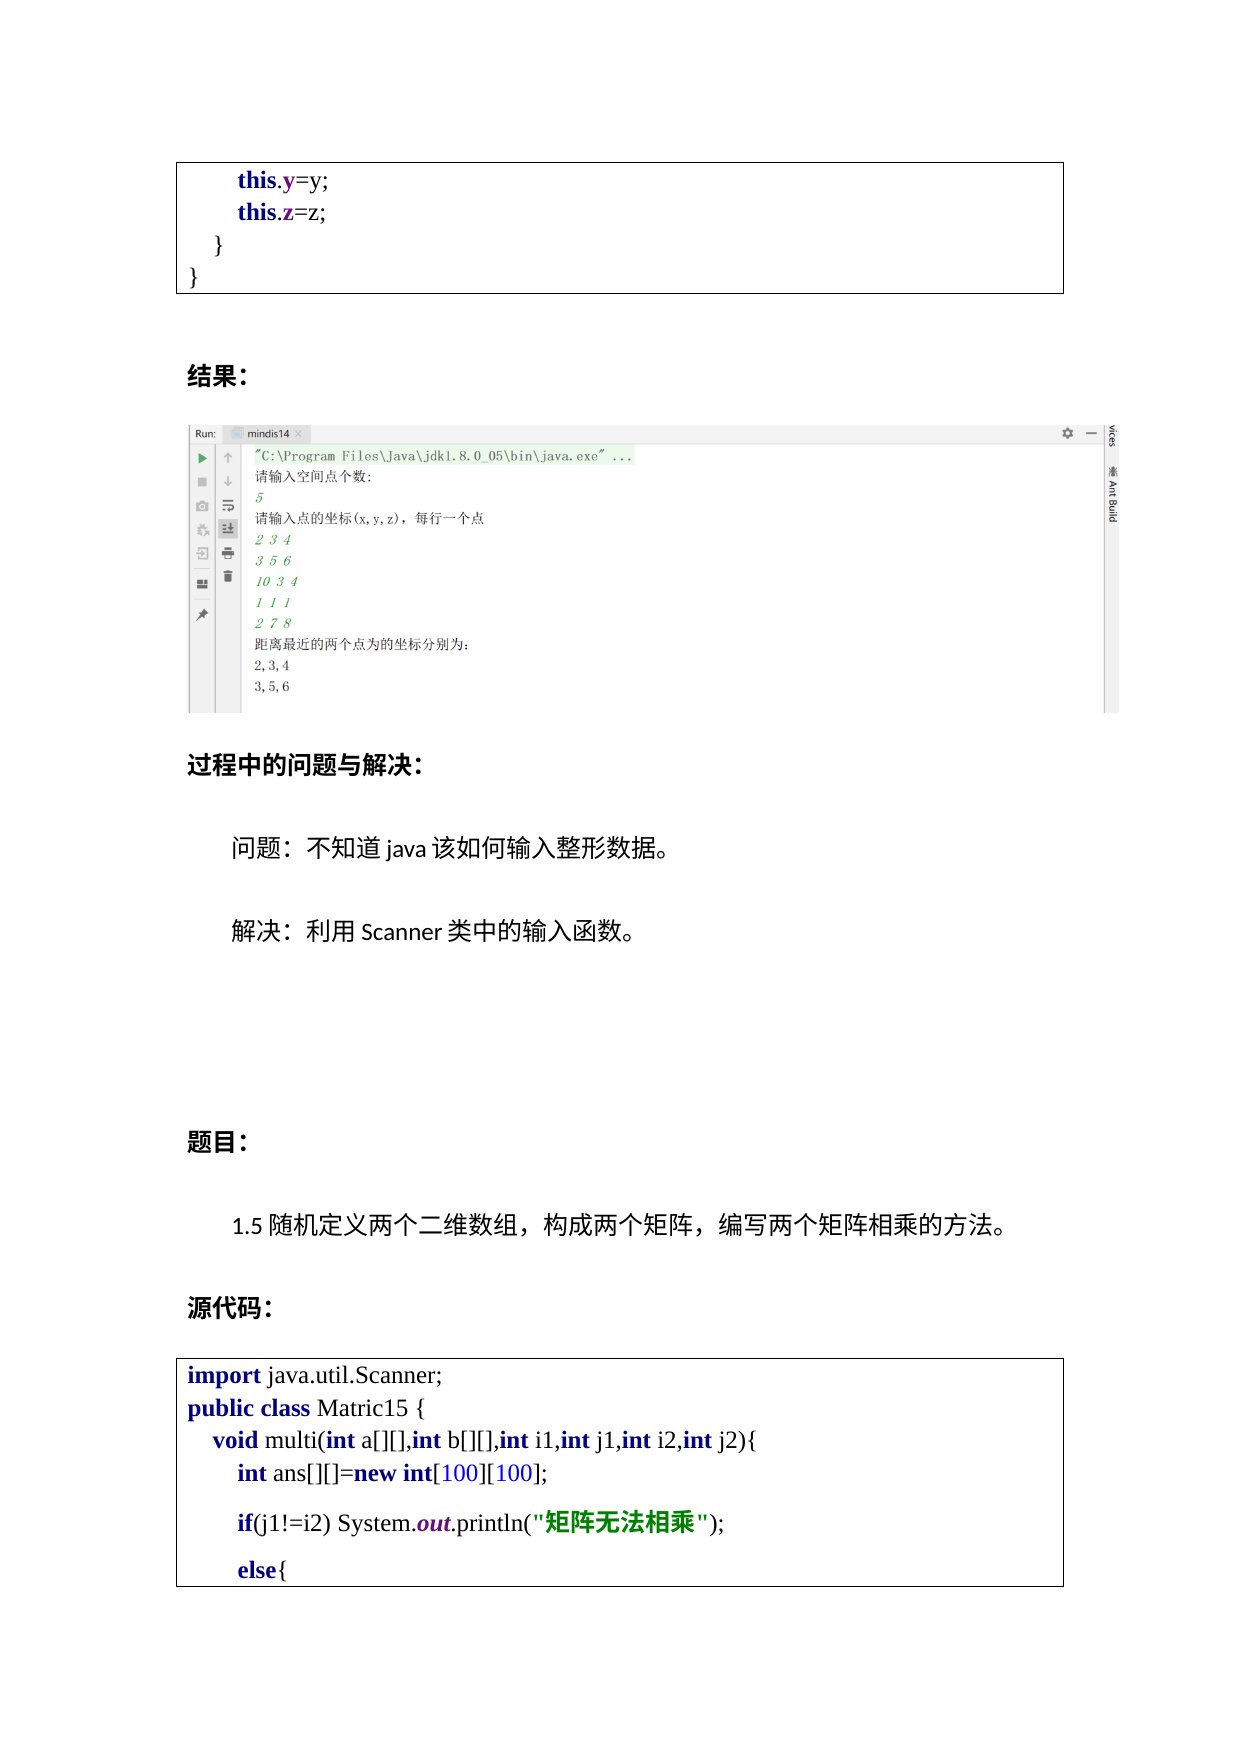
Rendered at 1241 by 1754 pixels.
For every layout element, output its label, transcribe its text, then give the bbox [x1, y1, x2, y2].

text 过程中的问题与解决： [187, 731, 1053, 796]
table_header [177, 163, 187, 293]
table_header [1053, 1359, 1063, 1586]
text 问题：不知道java该如何输入整形数据。 [187, 814, 1053, 879]
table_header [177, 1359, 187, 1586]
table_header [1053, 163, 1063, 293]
text 解决：利用Scanner类中的输入函数。 [187, 897, 1053, 962]
text 题目： [187, 1108, 1053, 1173]
text 结果： [187, 342, 1053, 407]
text 1.5 随机定义两个二维数组，构成两个矩阵，编写两个矩阵相乘的方法。 [187, 1191, 1053, 1256]
picture [187, 425, 1120, 713]
text 源代码： [187, 1274, 1053, 1339]
